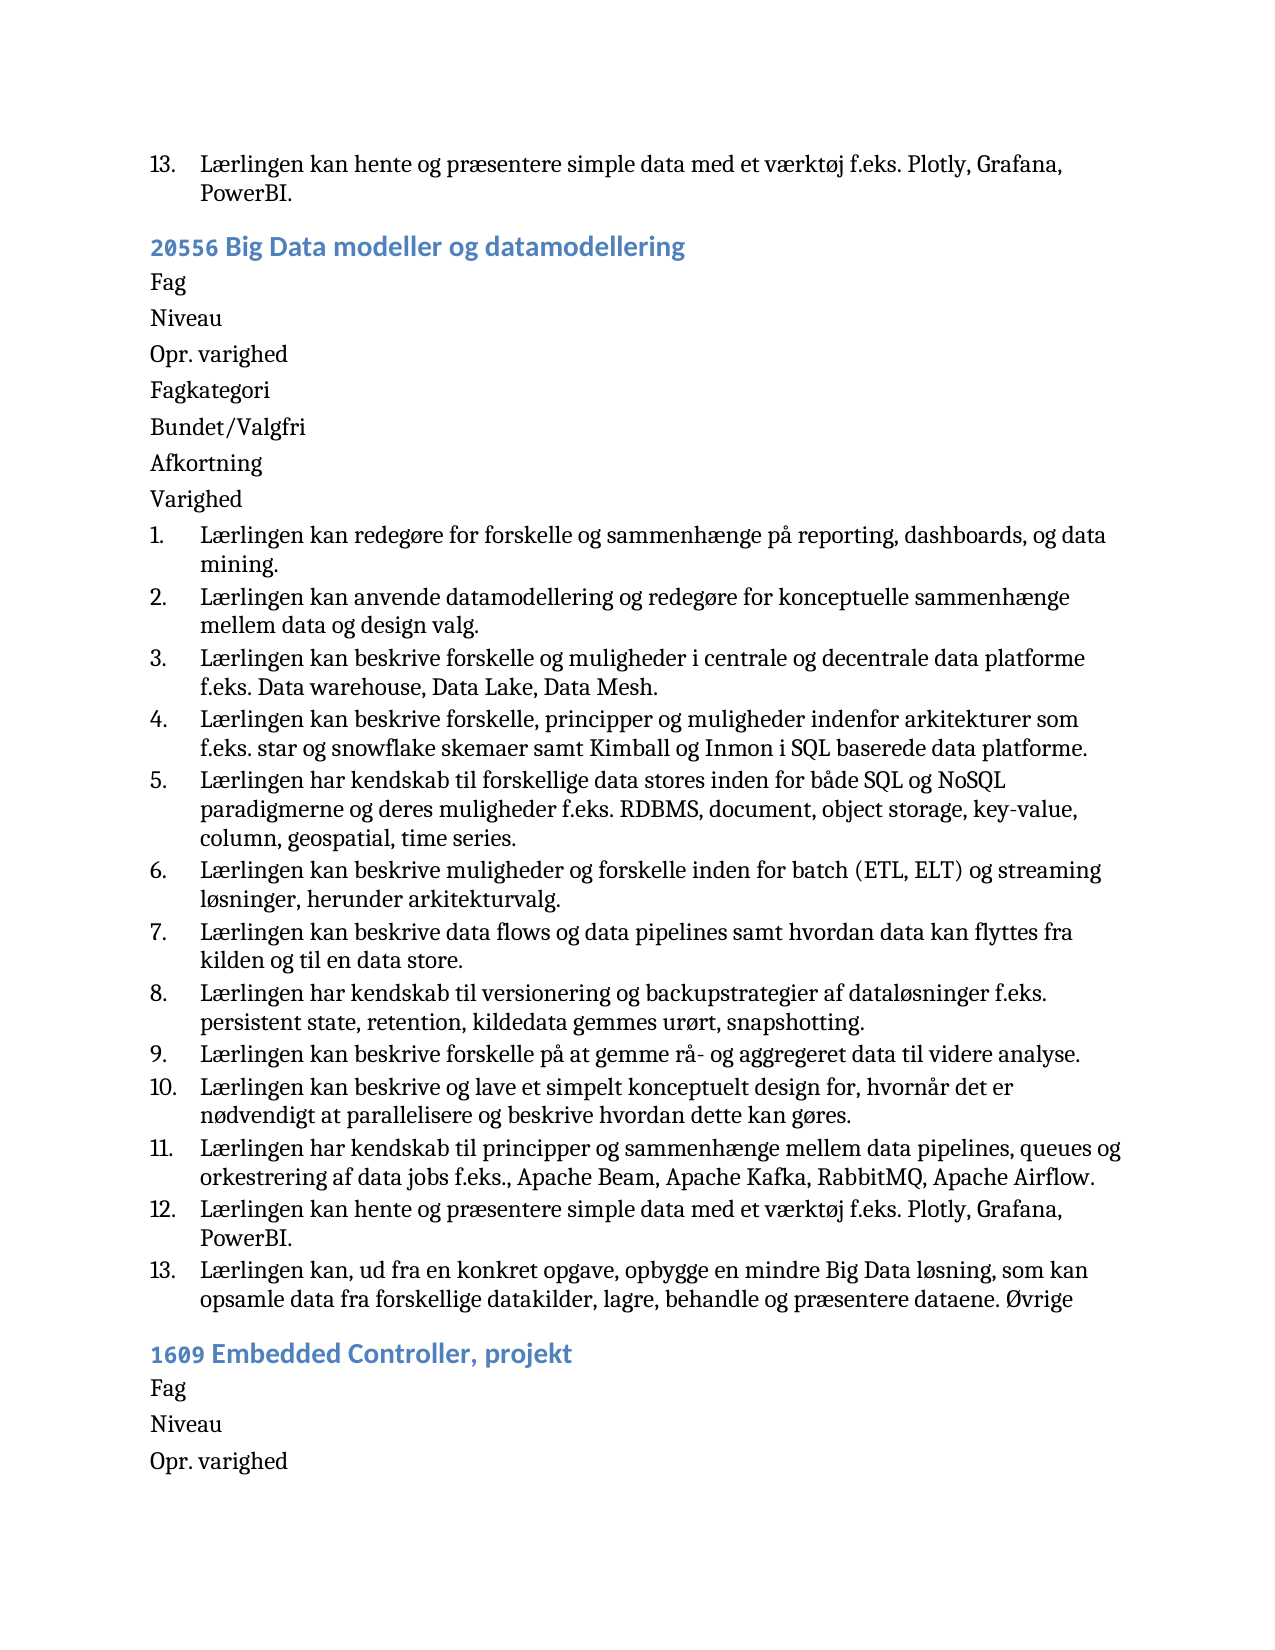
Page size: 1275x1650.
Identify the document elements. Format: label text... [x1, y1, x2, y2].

list Lærlingen kan beskrive forskelle og muligheder i centrale og decentrale data platforme f.eks. Data warehouse, Data Lake, Data Mesh. [150, 644, 1125, 701]
list Lærlingen kan beskrive forskelle på at gemme rå- og aggregeret data til videre analyse. [150, 1040, 1125, 1069]
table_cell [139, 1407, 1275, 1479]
list Lærlingen har kendskab til forskellige data stores inden for både SQL og NoSQL paradigmerne og deres muligheder f.eks. RDBMS, document, object storage, key-value, column, geospatial, time series. [150, 766, 1125, 853]
list Lærlingen kan beskrive muligheder og forskelle inden for batch (ETL, ELT) og streaming løsninger, herunder arkitekturvalg. [150, 856, 1125, 914]
list Lærlingen kan beskrive data flows og data pipelines samt hvordan data kan flyttes fra kilden og til en data store. [150, 918, 1125, 975]
list Lærlingen kan anvende datamodellering og redegøre for konceptuelle sammenhænge mellem data og design valg. [150, 583, 1125, 640]
list Lærlingen kan hente og præsentere simple data med et værktøj f.eks. Plotly, Grafana, PowerBI. [150, 1195, 1125, 1253]
list Lærlingen har kendskab til versionering og backupstrategier af dataløsninger f.eks. persistent state, retention, kildedata gemmes urørt, snapshotting. [150, 979, 1125, 1036]
list Lærlingen kan redegøre for forskelle og sammenhænge på reporting, dashboards, og data mining. [150, 521, 1125, 579]
list Lærlingen kan hente og præsentere simple data med et værktøj f.eks. Plotly, Grafana, PowerBI. [150, 150, 1125, 207]
list Lærlingen har kendskab til principper og sammenhænge mellem data pipelines, queues og orkestrering af data jobs f.eks., Apache Beam, Apache Kafka, RabbitMQ, Apache Airflow. [150, 1134, 1125, 1191]
list Lærlingen kan beskrive forskelle, principper og muligheder indenfor arkitekturer som f.eks. star og snowflake skemaer samt Kimball og Inmon i SQL baserede data platforme. [150, 705, 1125, 763]
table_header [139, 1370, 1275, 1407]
subtitle 1609 Embedded Controller, projekt [150, 1335, 1125, 1370]
list Lærlingen kan, ud fra en konkret opgave, opbygge en mindre Big Data løsning, som kan opsamle data fra forskellige datakilder, lagre, behandle og præsentere dataene. Øvrige [150, 1256, 1125, 1314]
subtitle 20556 Big Data modeller og datamodellering [150, 228, 1125, 264]
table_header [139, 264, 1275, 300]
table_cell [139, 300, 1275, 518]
list Lærlingen kan beskrive og lave et simpelt konceptuelt design for, hvornår det er nødvendigt at parallelisere og beskrive hvordan dette kan gøres. [150, 1073, 1125, 1130]
